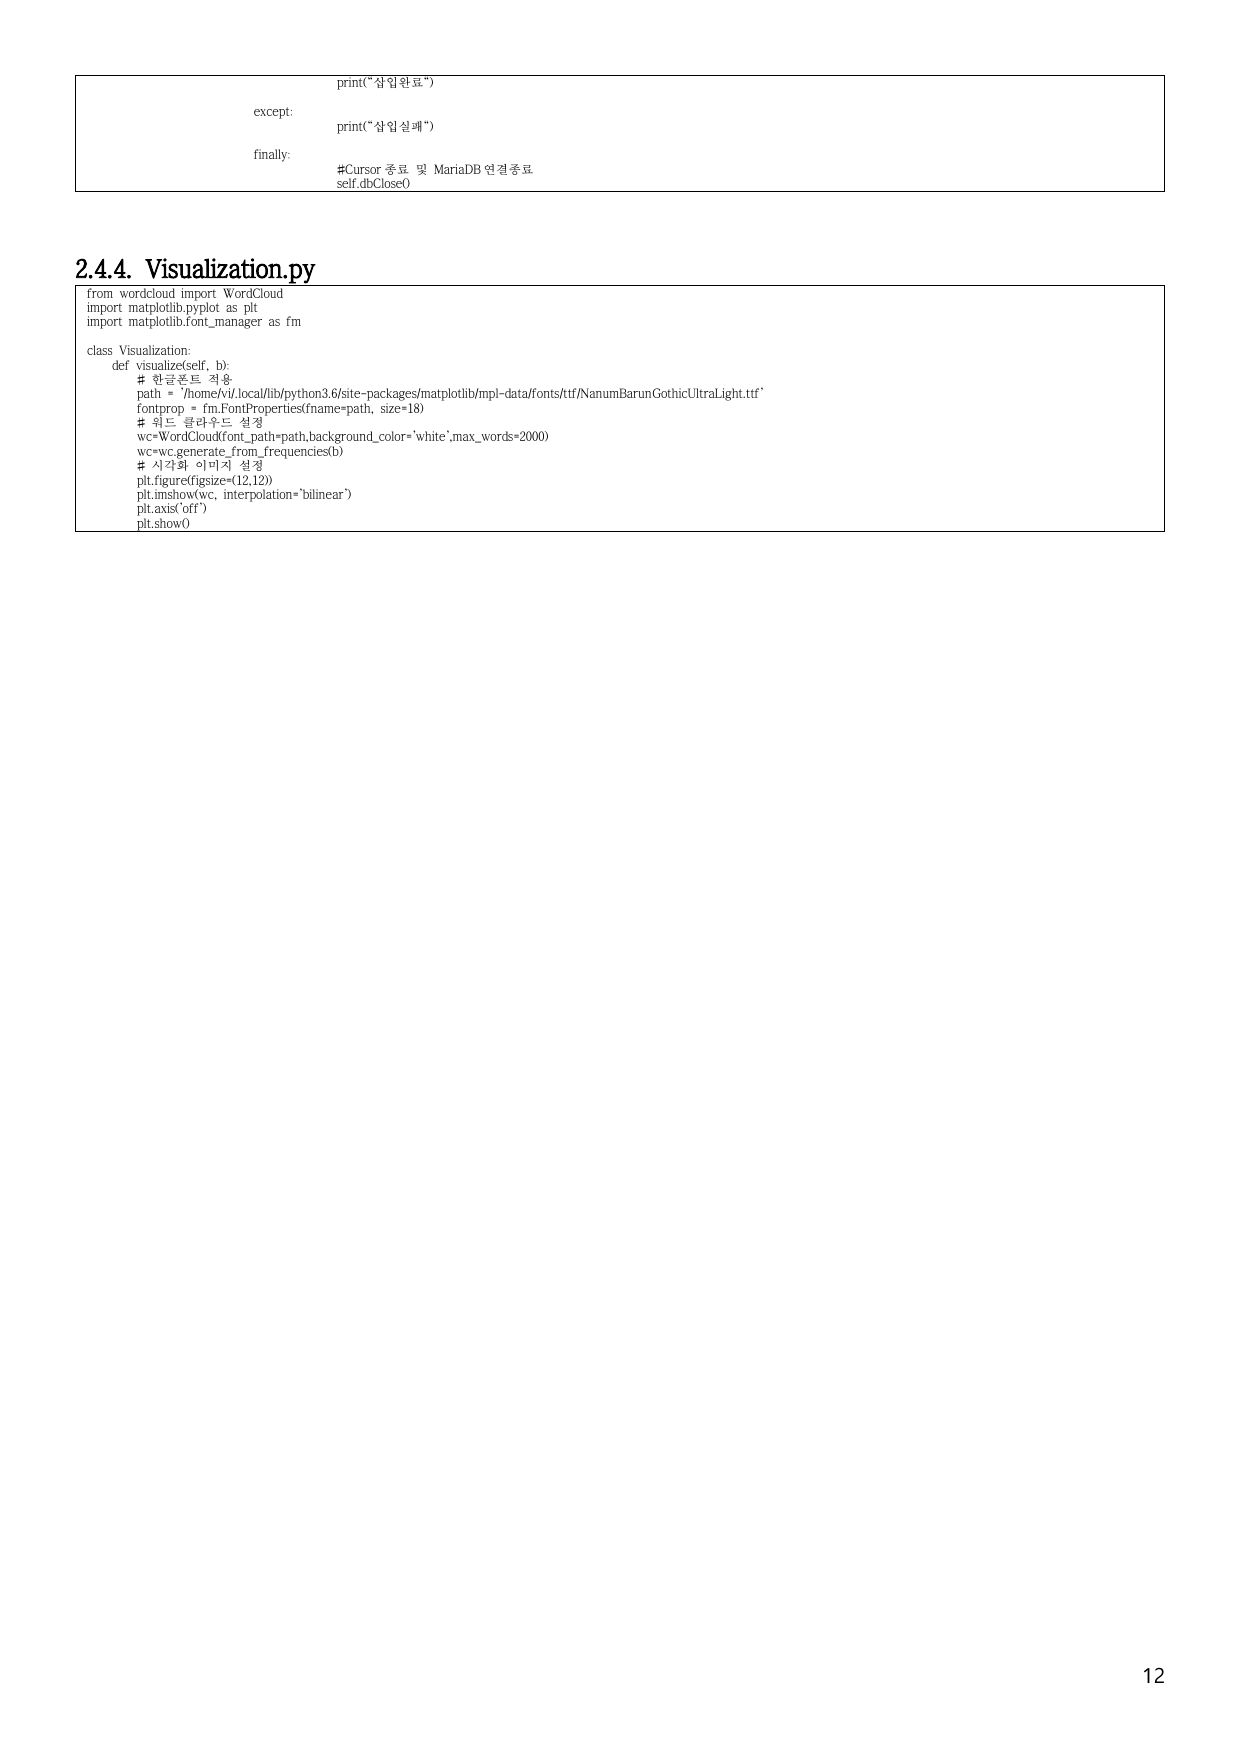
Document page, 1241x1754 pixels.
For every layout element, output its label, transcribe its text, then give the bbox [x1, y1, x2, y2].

table_header from wordcloud import WordCloud import matplotlib.pyplot as plt import matplotlib.font_manager as fm class Visualization: def visualize(self, b): # 한글폰트 적용 path = '/home/vi/.local/lib/python3.6/site-packages/matplotlib/mpl-data/fonts/ttf/NanumBarunGothicUltraLight.ttf' fontprop = fm.FontProperties(fname=path, size=18) # 워드 클라우드 설정 wc=WordCloud(font_path=path,background_color='white',max_words=2000) wc=wc.generate_from_frequencies(b) # 시각화 이미지 설정 plt.figure(figsize=(12,12)) plt.imshow(wc, interpolation='bilinear') plt.axis('off') plt.show() [76, 286, 1164, 531]
text 2.4.4. Visualization.py [75, 254, 1165, 283]
